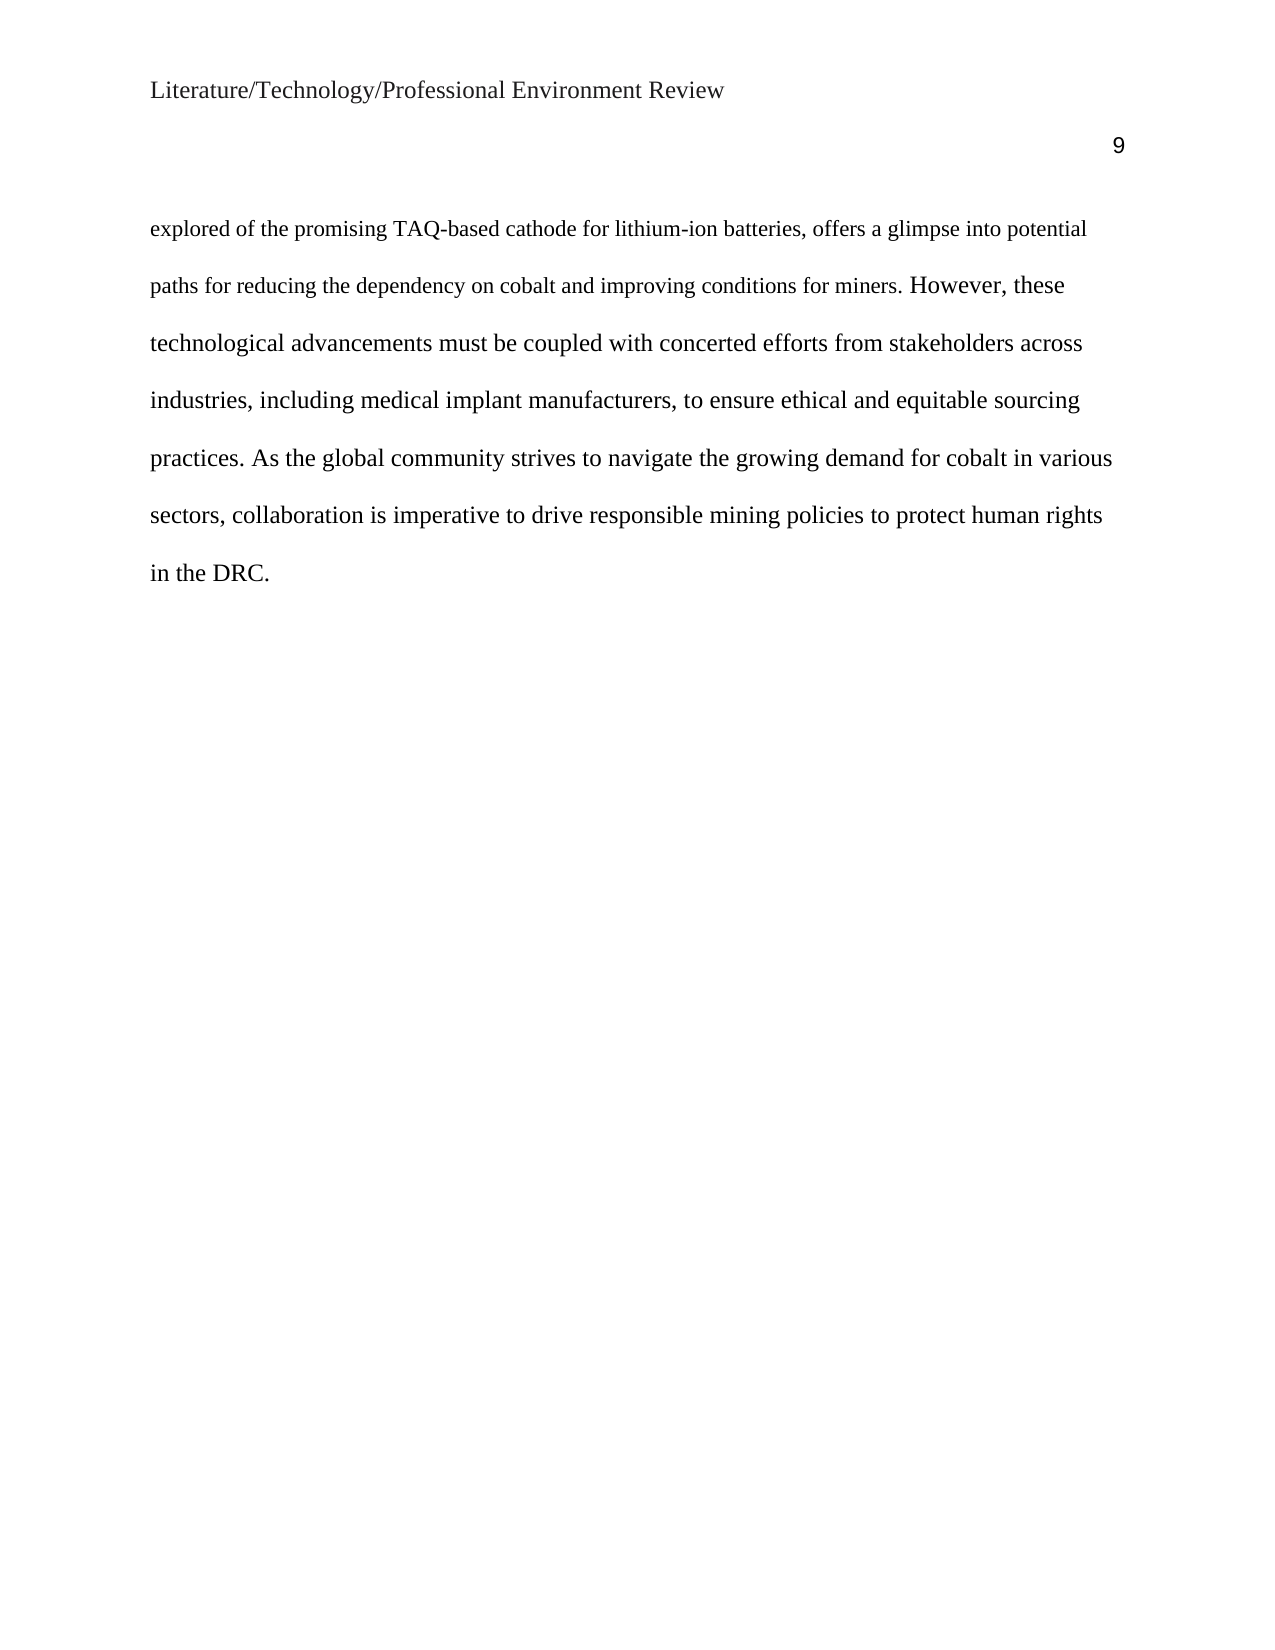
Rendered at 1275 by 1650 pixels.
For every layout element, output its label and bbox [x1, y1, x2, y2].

text [150, 215, 1125, 587]
